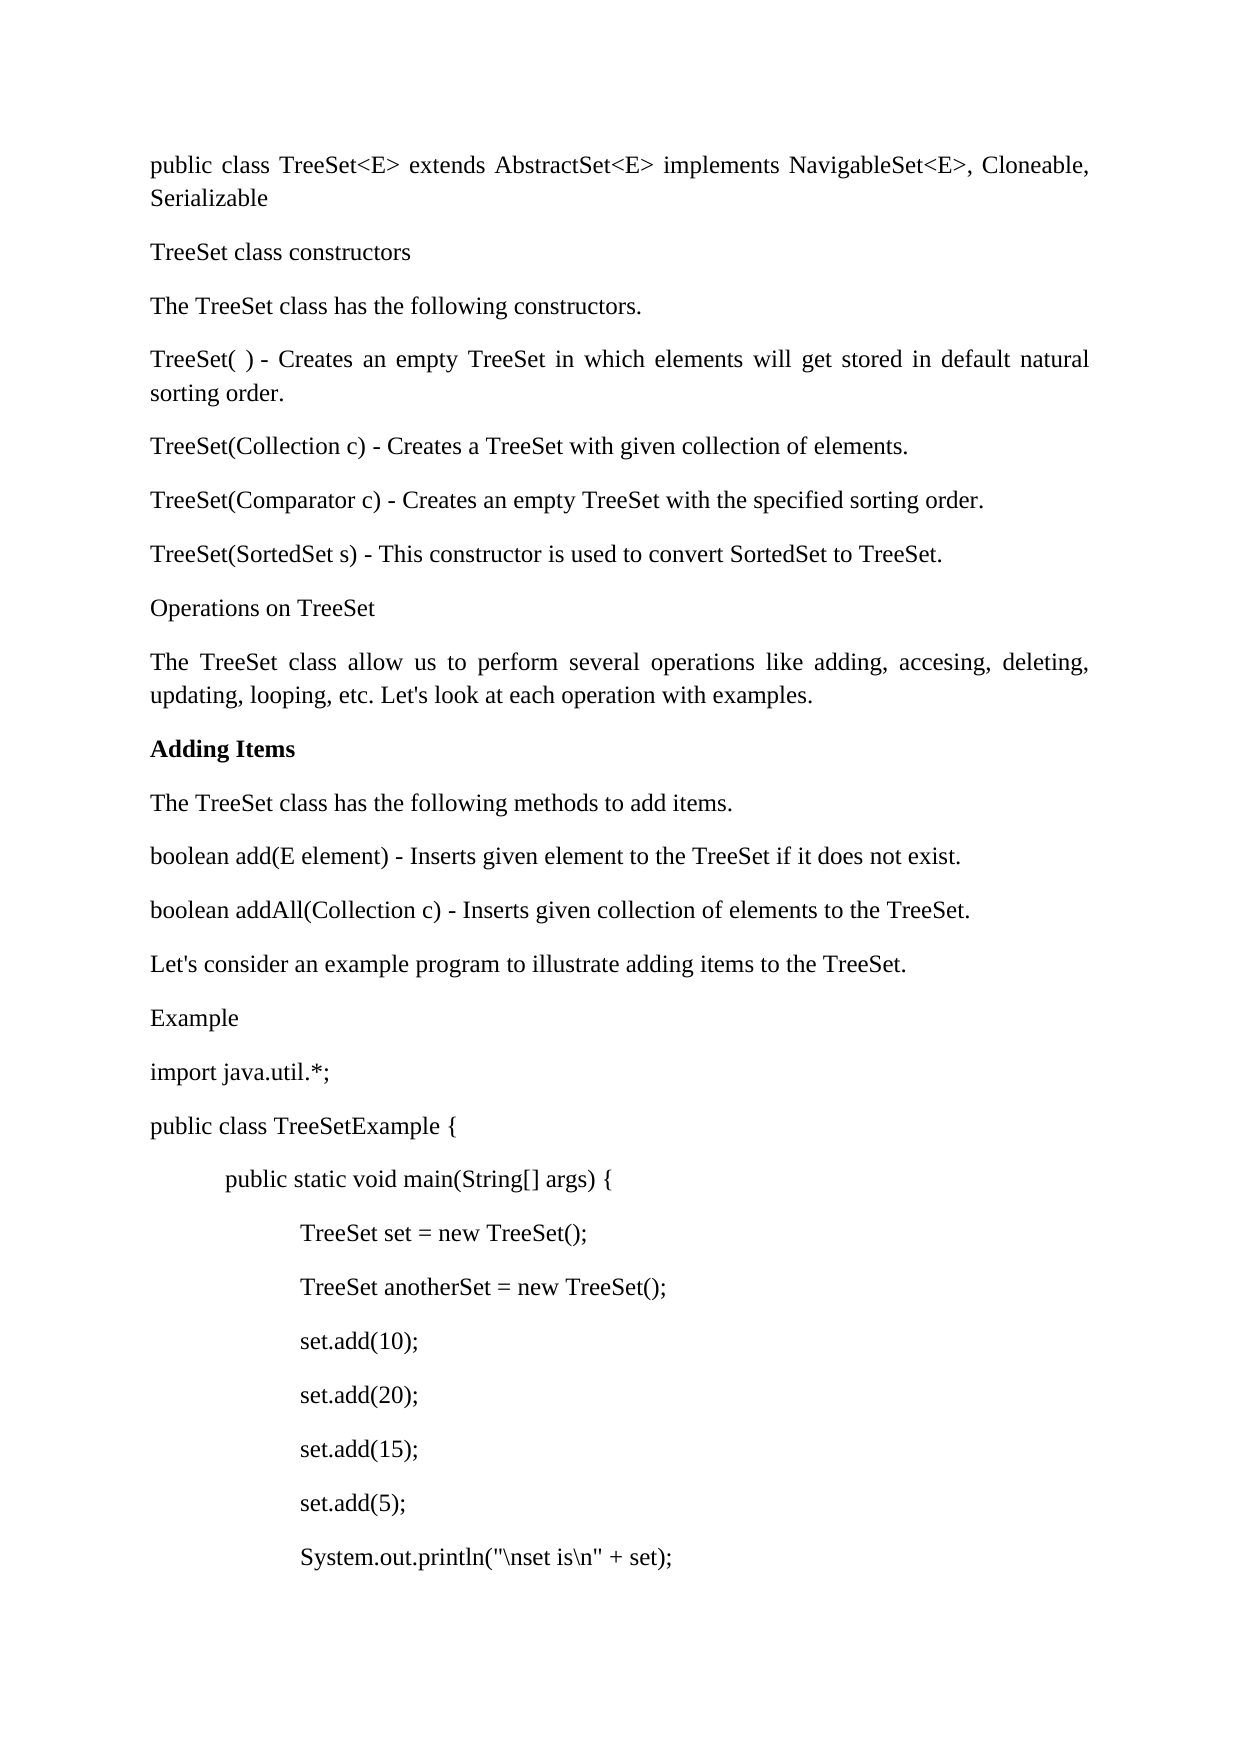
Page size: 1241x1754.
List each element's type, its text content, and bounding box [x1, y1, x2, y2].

text public class TreeSetExample { [150, 1111, 1090, 1139]
text TreeSet class constructors [150, 237, 1090, 266]
text The TreeSet class has the following constructors. [150, 291, 1090, 319]
text TreeSet anotherSet = new TreeSet(); [150, 1272, 1090, 1301]
text Adding Items [150, 734, 1090, 762]
text Example [150, 1003, 1090, 1032]
text set.add(10); [150, 1326, 1090, 1355]
text The TreeSet class allow us to perform several operations like adding, accesing, deleting, updating, looping, etc. Let's look at each operation with examples. [150, 647, 1090, 709]
text set.add(15); [150, 1434, 1090, 1463]
text System.out.println("\nset is\n" + set); [150, 1542, 1090, 1570]
text The TreeSet class has the following methods to add items. [150, 788, 1090, 816]
text public static void main(String[] args) { [150, 1164, 1090, 1193]
text TreeSet set = new TreeSet(); [150, 1218, 1090, 1247]
text Operations on TreeSet [150, 593, 1090, 622]
text import java.util.*; [150, 1057, 1090, 1086]
text boolean add(E element) - Inserts given element to the TreeSet if it does not exist. [150, 841, 1090, 870]
text TreeSet( ) - Creates an empty TreeSet in which elements will get stored in default natural sorting order. [150, 344, 1090, 406]
text TreeSet(SortedSet s) - This constructor is used to convert SortedSet to TreeSet. [150, 539, 1090, 568]
text public class TreeSet<E> extends AbstractSet<E> implements NavigableSet<E>, Cloneable, Serializable [150, 150, 1090, 212]
text boolean addAll(Collection c) - Inserts given collection of elements to the TreeSet. [150, 895, 1090, 924]
text Let's consider an example program to illustrate adding items to the TreeSet. [150, 949, 1090, 978]
text set.add(20); [150, 1380, 1090, 1409]
text TreeSet(Collection c) - Creates a TreeSet with given collection of elements. [150, 431, 1090, 460]
text TreeSet(Comparator c) - Creates an empty TreeSet with the specified sorting order. [150, 485, 1090, 514]
text set.add(5); [150, 1488, 1090, 1516]
